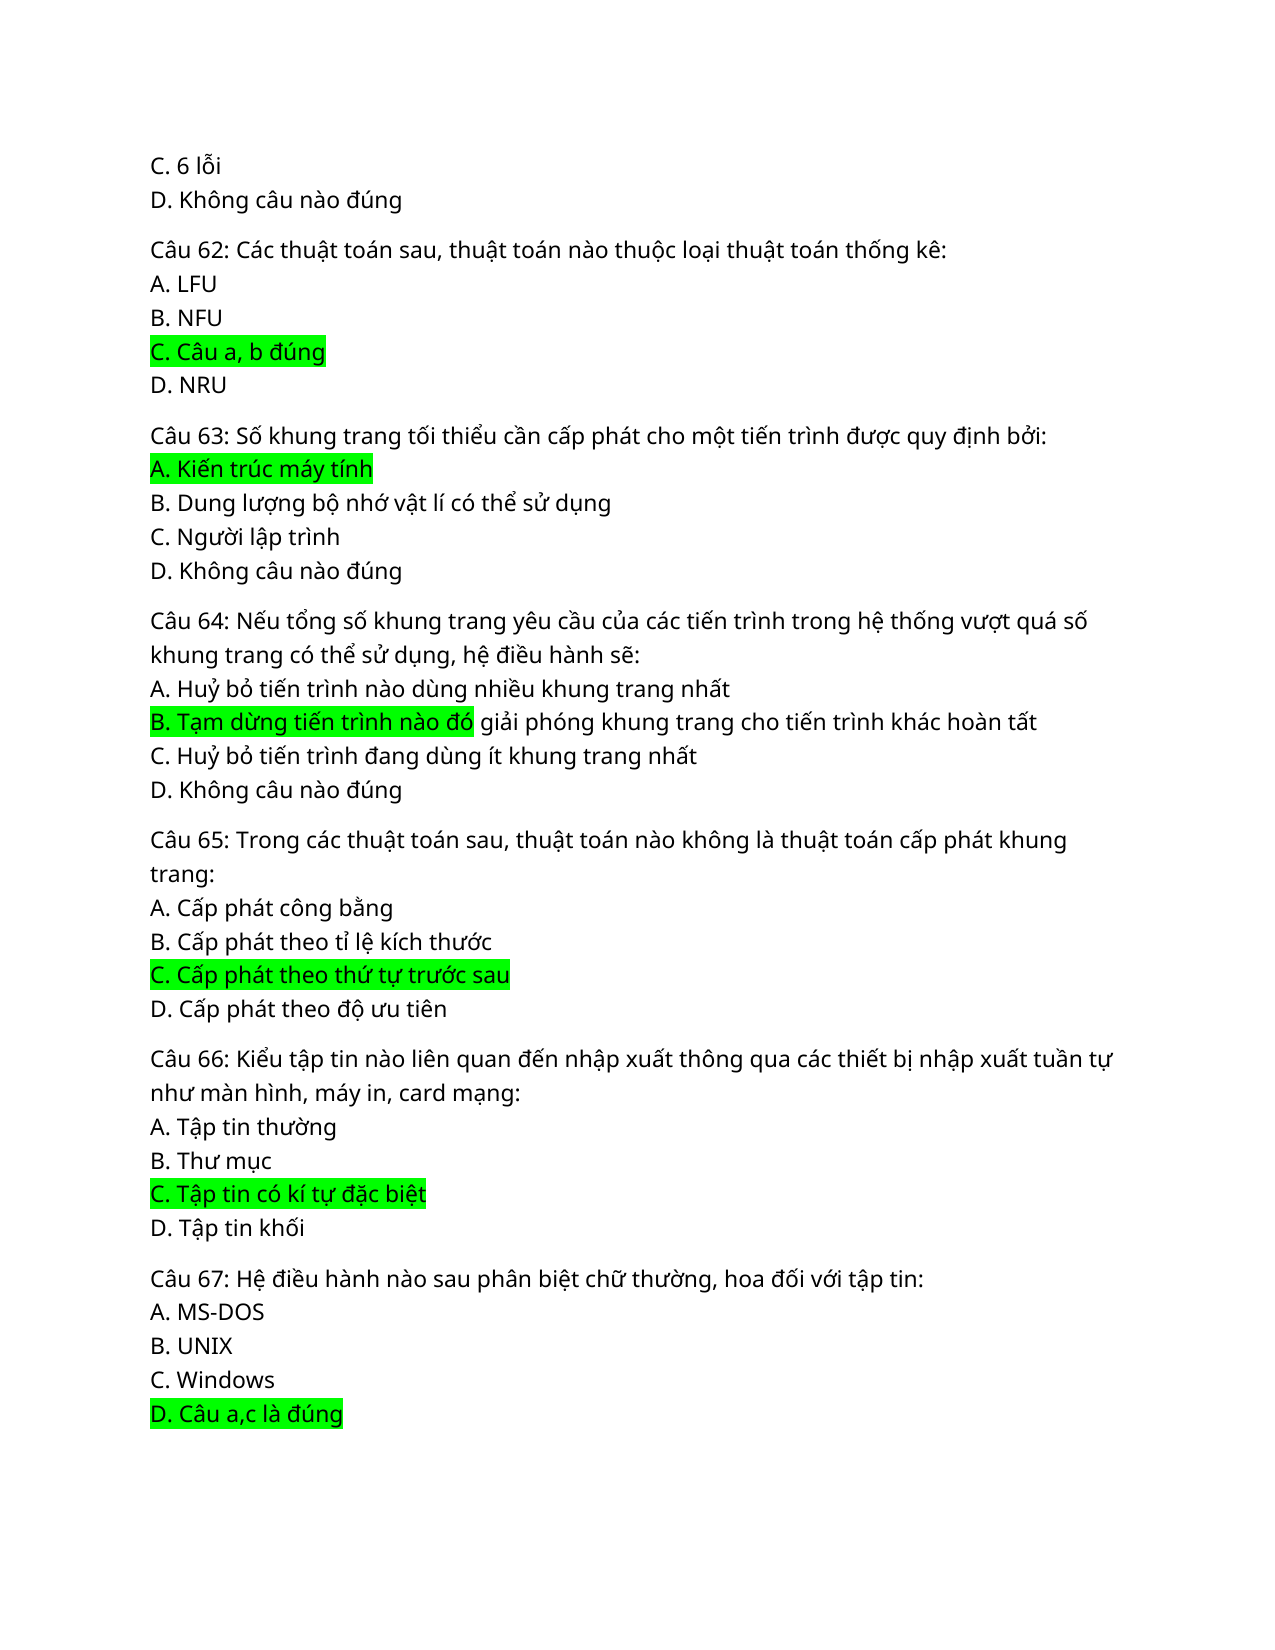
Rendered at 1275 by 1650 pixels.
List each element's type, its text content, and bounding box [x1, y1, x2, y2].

text Câu 67: Hệ điều hành nào sau phân biệt chữ thường, hoa đối với tập tin: A. MS-DOS B. UNIX C. Windows D. Câu a,c là đúng [150, 1262, 1125, 1429]
text Câu 62: Các thuật toán sau, thuật toán nào thuộc loại thuật toán thống kê: A. LFU B. NFU C. Câu a, b đúng D. NRU [150, 234, 1125, 400]
text Câu 63: Số khung trang tối thiểu cần cấp phát cho một tiến trình được quy định bởi: A. Kiến trúc máy tính B. Dung lượng bộ nhớ vật lí có thể sử dụng C. Người lập trình D. Không câu nào đúng [150, 419, 1125, 586]
text Câu 66: Kiểu tập tin nào liên quan đến nhập xuất thông qua các thiết bị nhập xuất tuần tự như màn hình, máy in, card mạng: A. Tập tin thường B. Thư mục C. Tập tin có kí tự đặc biệt D. Tập tin khối [150, 1043, 1125, 1243]
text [150, 150, 1125, 215]
text Câu 65: Trong các thuật toán sau, thuật toán nào không là thuật toán cấp phát khung trang: A. Cấp phát công bằng B. Cấp phát theo tỉ lệ kích thước C. Cấp phát theo thứ tự trước sau D. Cấp phát theo độ ưu tiên [150, 824, 1125, 1024]
text Câu 64: Nếu tổng số khung trang yêu cầu của các tiến trình trong hệ thống vượt quá số khung trang có thể sử dụng, hệ điều hành sẽ: A. Huỷ bỏ tiến trình nào dùng nhiều khung trang nhất B. Tạm dừng tiến trình nào đó giải phóng khung trang cho tiến trình khác hoàn tất C. Huỷ bỏ tiến trình đang dùng ít khung trang nhất D. Không câu nào đúng [150, 605, 1125, 805]
